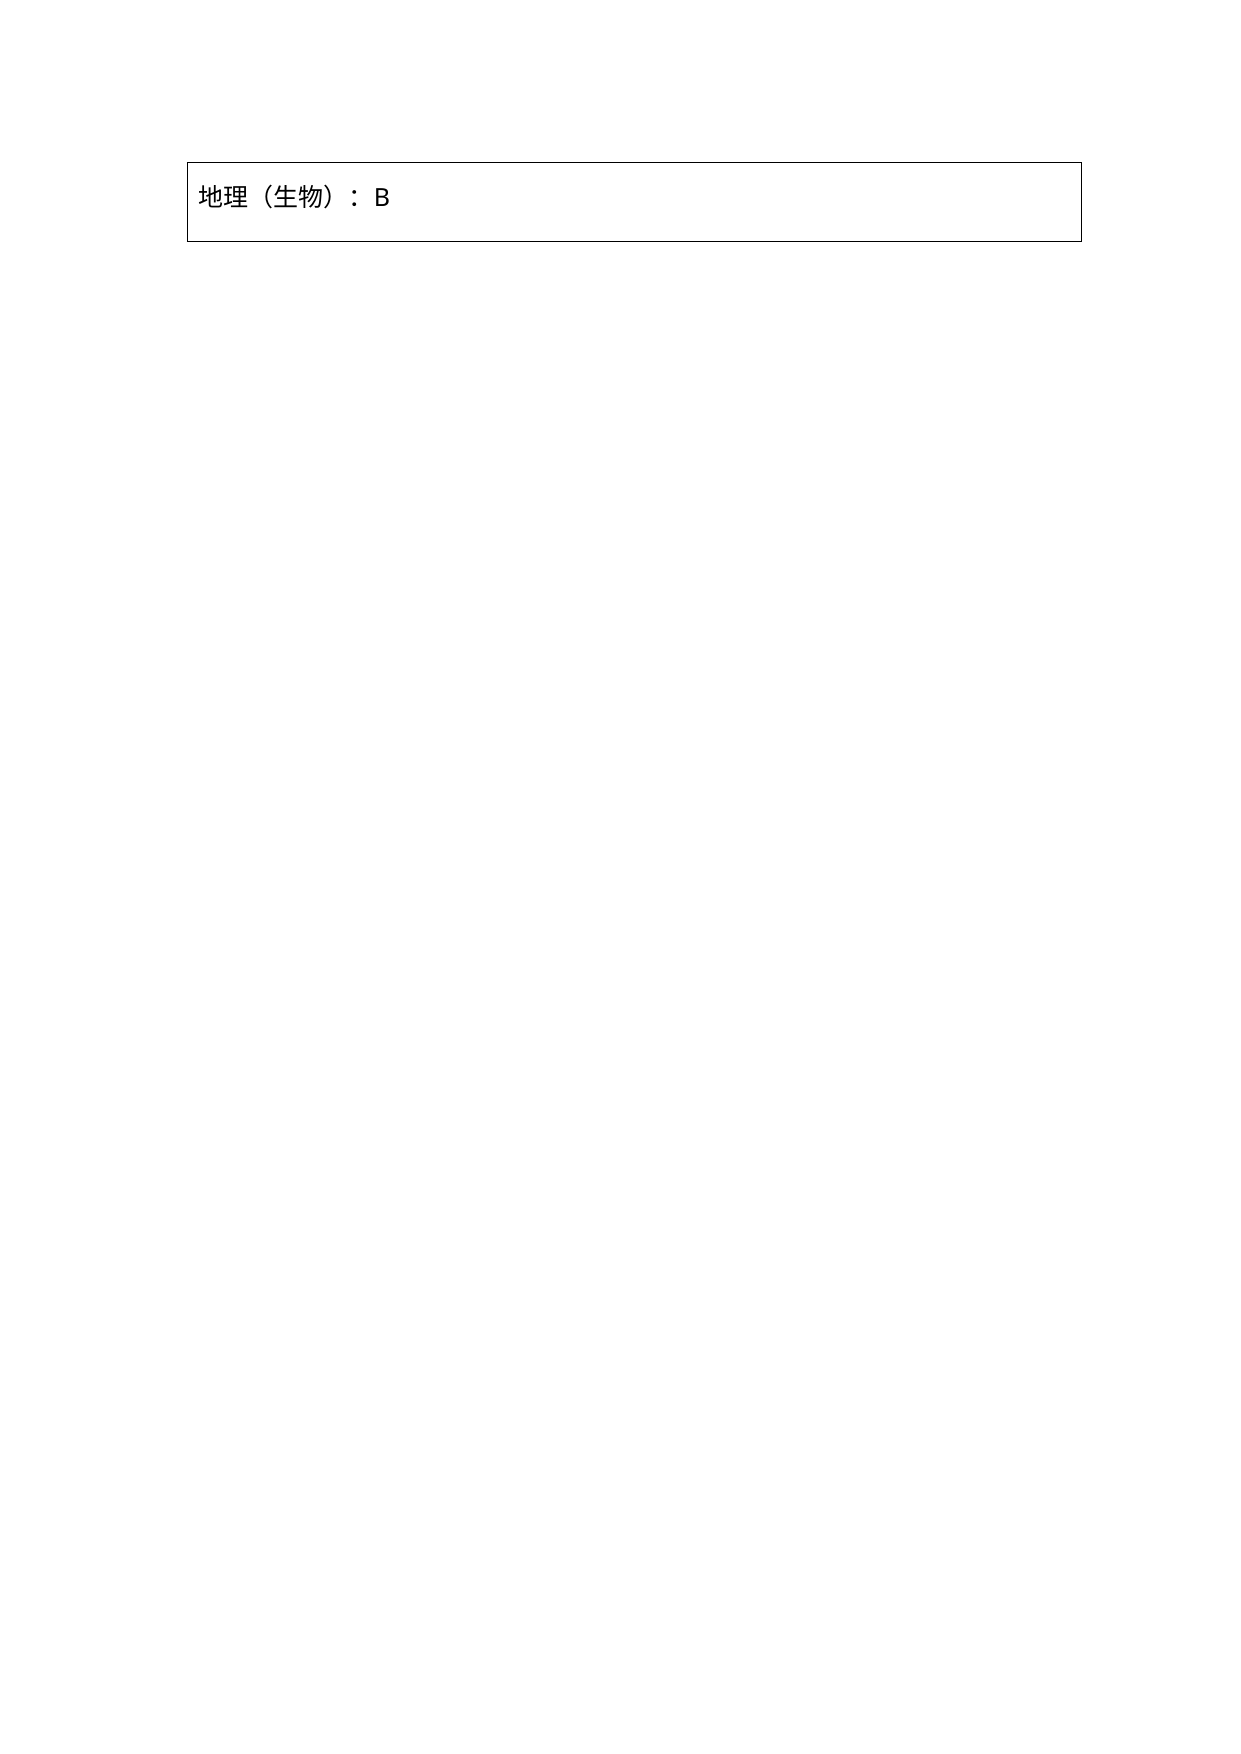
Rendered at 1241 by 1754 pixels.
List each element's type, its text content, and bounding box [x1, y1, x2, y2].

table_cell 地理（生物）：B [188, 163, 1081, 241]
